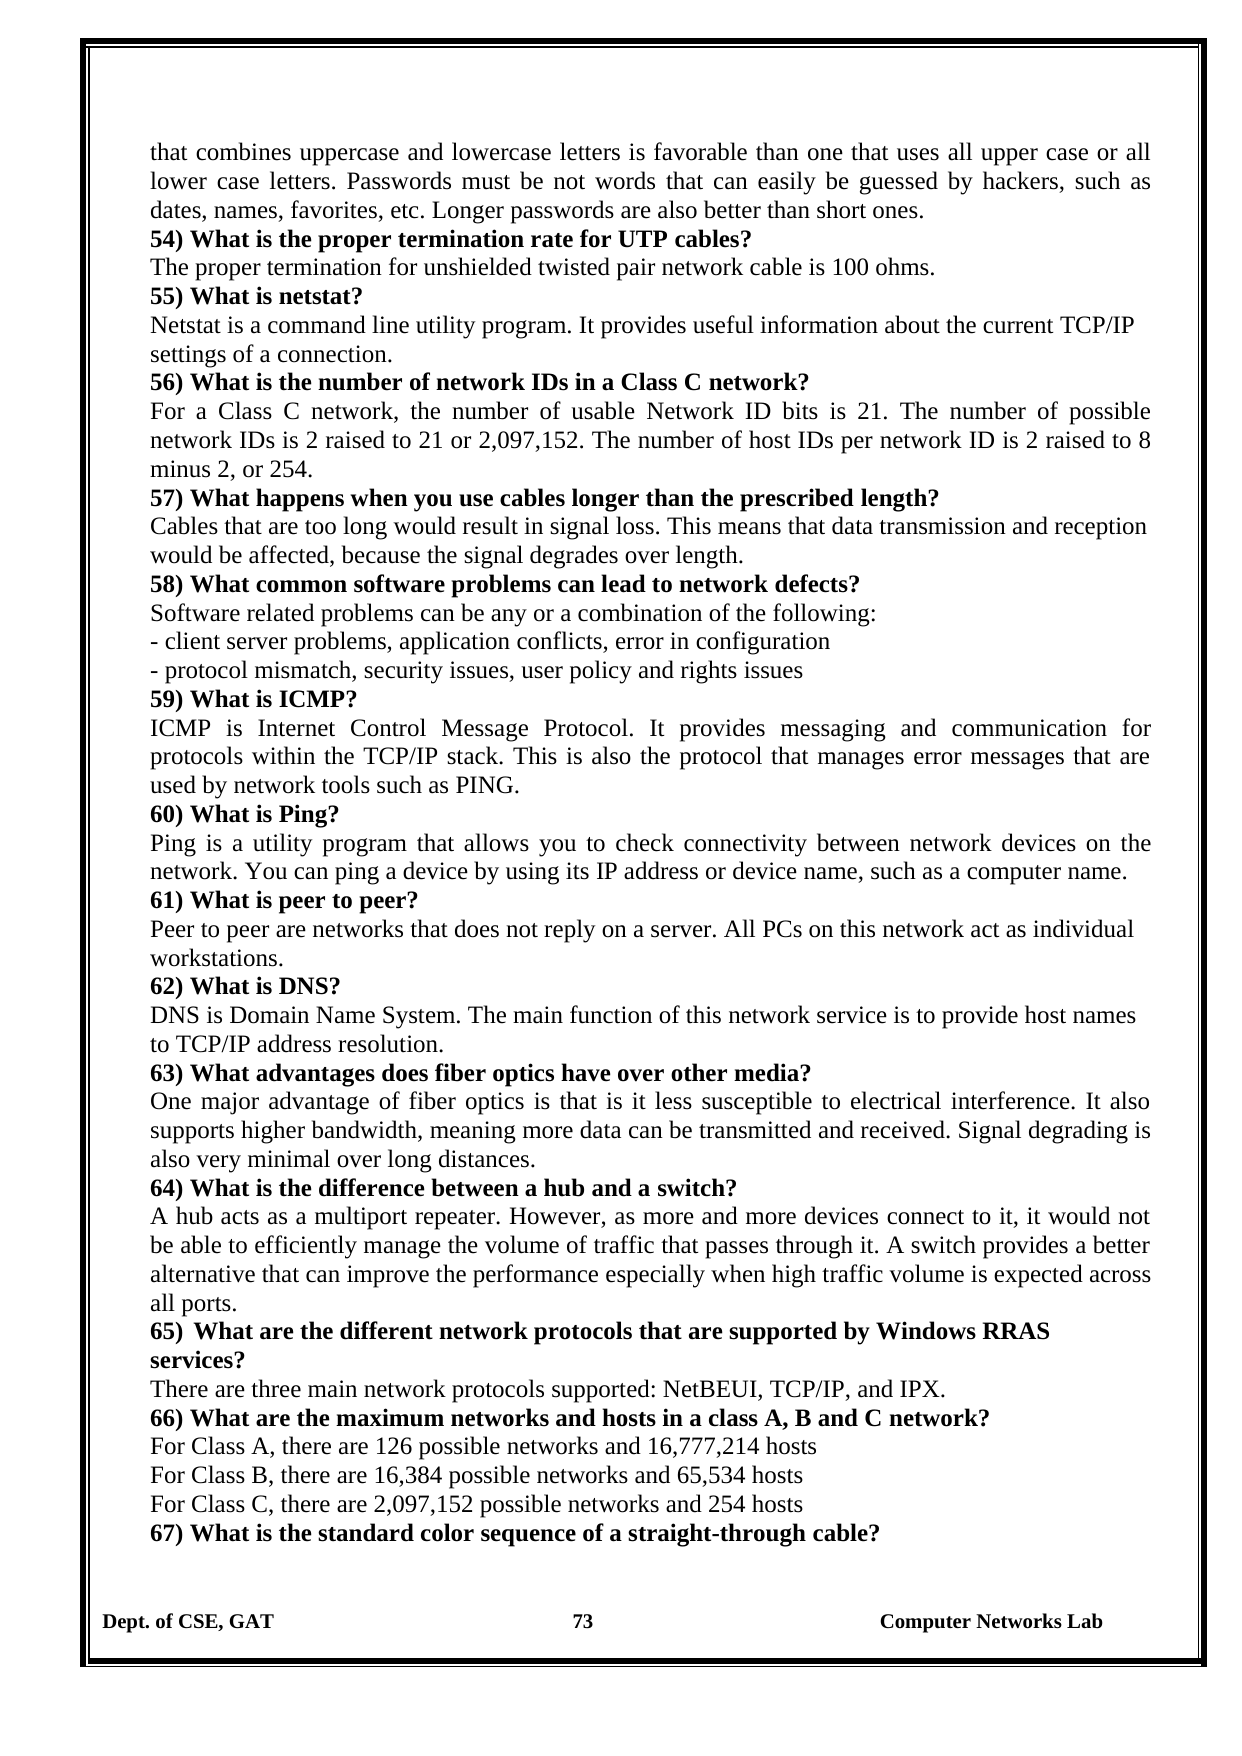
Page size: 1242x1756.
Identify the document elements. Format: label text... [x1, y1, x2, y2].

subtitle What are the maximum networks and hosts in a class A, B and C network? [150, 1403, 1185, 1431]
subtitle What is DNS? [150, 971, 1185, 1000]
text The proper termination for unshielded twisted pair network cable is 100 ohms. [150, 252, 1185, 281]
list client server problems, application conflicts, error in configuration [150, 626, 1185, 655]
text For a Class C network, the number of usable Network ID bits is 21. The number of possible network IDs is 2 raised to 21 or 2,097,152. The number of host IDs per network ID is 2 raised to 8 minus 2, or 254. [150, 396, 1152, 482]
text Peer to peer are networks that does not reply on a server. All PCs on this network act as individual workstations. [150, 914, 1152, 971]
subtitle What is the proper termination rate for UTP cables? [150, 224, 1185, 252]
text One major advantage of fiber optics is that is it less susceptible to electrical interference. It also supports higher bandwidth, meaning more data can be transmitted and received. Signal degrading is also very minimal over long distances. [150, 1086, 1152, 1173]
subtitle What is peer to peer? [150, 885, 1185, 914]
list protocol mismatch, security issues, user policy and rights issues [150, 655, 1185, 684]
subtitle What is the standard color sequence of a straight-through cable? [150, 1518, 1185, 1546]
subtitle What are the different network protocols that are supported by Windows RRAS services? [150, 1316, 1091, 1374]
subtitle What advantages does fiber optics have over other media? [150, 1058, 1185, 1086]
text Netstat is a command line utility program. It provides useful information about the current TCP/IP settings of a connection. [150, 310, 1152, 367]
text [150, 137, 1152, 224]
text DNS is Domain Name System. The main function of this network service is to provide host names to TCP/IP address resolution. [150, 1000, 1152, 1058]
text There are three main network protocols supported: NetBEUI, TCP/IP, and IPX. [150, 1374, 1185, 1403]
text ICMP is Internet Control Message Protocol. It provides messaging and communication for protocols within the TCP/IP stack. This is also the protocol that manages error messages that are used by network tools such as PING. [150, 713, 1152, 799]
subtitle What is netstat? [150, 281, 1185, 310]
subtitle What is the difference between a hub and a switch? [150, 1173, 1185, 1201]
subtitle What is Ping? [150, 799, 1185, 828]
text Cables that are too long would result in signal loss. This means that data transmission and reception would be affected, because the signal degrades over length. [150, 511, 1152, 569]
text For Class A, there are 126 possible networks and 16,777,214 hosts For Class B, there are 16,384 possible networks and 65,534 hosts For Class C, there are 2,097,152 possible networks and 254 hosts [150, 1431, 819, 1518]
subtitle What common software problems can lead to network defects? [150, 569, 1185, 598]
text Software related problems can be any or a combination of the following: [150, 598, 1185, 626]
subtitle What is ICMP? [150, 684, 1185, 713]
subtitle What happens when you use cables longer than the prescribed length? [150, 483, 1185, 511]
text Ping is a utility program that allows you to check connectivity between network devices on the network. You can ping a device by using its IP address or device name, such as a computer name. [150, 828, 1152, 885]
text A hub acts as a multiport repeater. However, as more and more devices connect to it, it would not be able to efficiently manage the volume of traffic that passes through it. A switch provides a better alternative that can improve the performance especially when high traffic volume is expected across all ports. [150, 1201, 1152, 1316]
subtitle What is the number of network IDs in a Class C network? [150, 367, 1185, 396]
